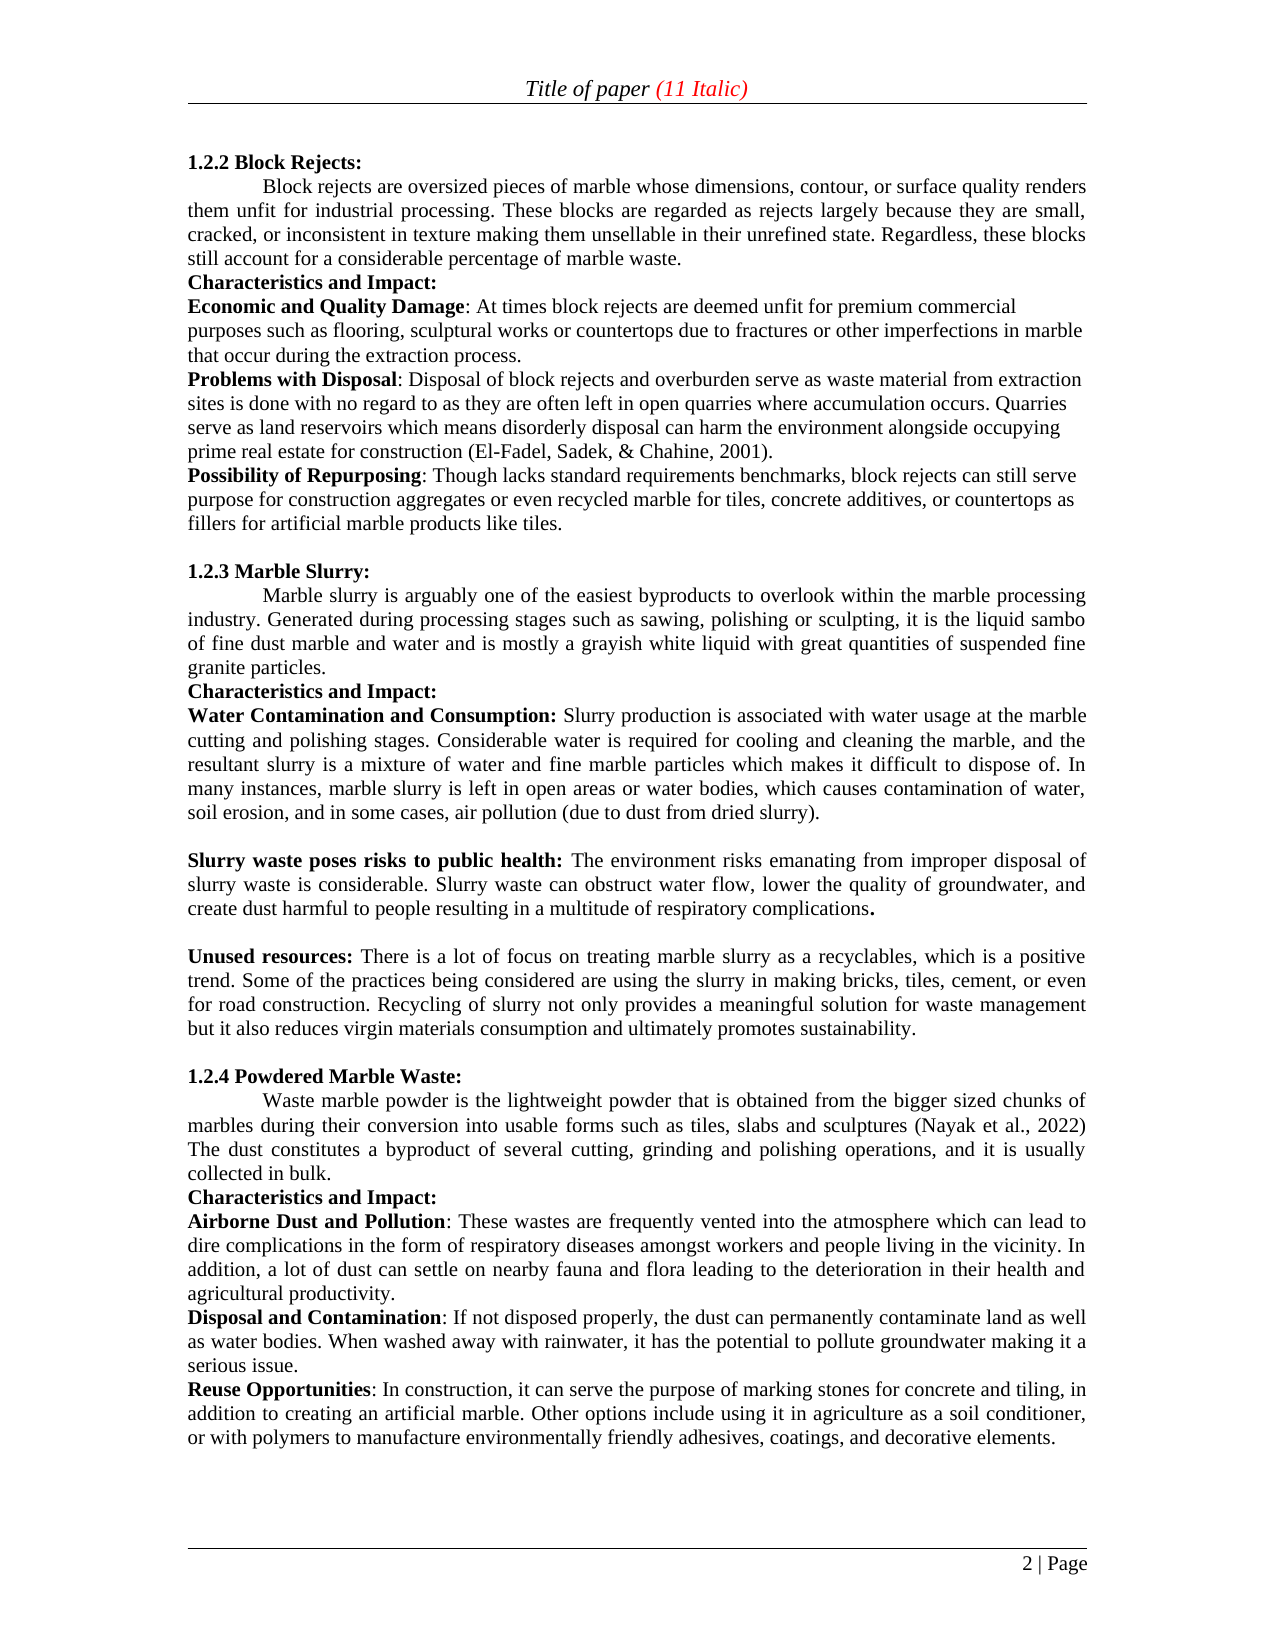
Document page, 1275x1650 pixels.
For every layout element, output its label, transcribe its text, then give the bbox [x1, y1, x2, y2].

text Marble slurry is arguably one of the easiest byproducts to overlook within the marble processing industry. Generated during processing stages such as sawing, polishing or sculpting, it is the liquid sambo of fine dust marble and water and is mostly a grayish white liquid with great quantities of suspended fine granite particles. [187, 583, 1087, 679]
text Problems with Disposal: Disposal of block rejects and overburden serve as waste material from extraction sites is done with no regard to as they are often left in open quarries where accumulation occurs. Quarries serve as land reservoirs which means disorderly disposal can harm the environment alongside occupying prime real estate for construction (El-Fadel, Sadek, & Chahine, 2001). [187, 367, 1087, 463]
subtitle Slurry waste poses risks to public health: The environment risks emanating from improper disposal of slurry waste is considerable. Slurry waste can obstruct water flow, lower the quality of groundwater, and create dust harmful to people resulting in a multitude of respiratory complications. [187, 848, 1087, 920]
subtitle Water Contamination and Consumption: Slurry production is associated with water usage at the marble cutting and polishing stages. Considerable water is required for cooling and cleaning the marble, and the resultant slurry is a mixture of water and fine marble particles which makes it difficult to dispose of. In many instances, marble slurry is left in open areas or water bodies, which causes contamination of water, soil erosion, and in some cases, air pollution (due to dust from dried slurry). [187, 703, 1087, 824]
text Waste marble powder is the lightweight powder that is obtained from the bigger sized chunks of marbles during their conversion into usable forms such as tiles, slabs and sculptures (Nayak et al., 2022) The dust constitutes a byproduct of several cutting, grinding and polishing operations, and it is usually collected in bulk. [187, 1088, 1087, 1185]
subtitle 1.2.2 Block Rejects: [187, 150, 1087, 174]
subtitle 1.2.4 Powdered Marble Waste: [187, 1064, 1087, 1088]
text Characteristics and Impact: [187, 1185, 1087, 1209]
text Characteristics and Impact: [187, 270, 1087, 294]
text Block rejects are oversized pieces of marble whose dimensions, contour, or surface quality renders them unfit for industrial processing. These blocks are regarded as rejects largely because they are small, cracked, or inconsistent in texture making them unsellable in their unrefined state. Regardless, these blocks still account for a considerable percentage of marble waste. [187, 174, 1087, 270]
text Possibility of Repurposing: Though lacks standard requirements benchmarks, block rejects can still serve purpose for construction aggregates or even recycled marble for tiles, concrete additives, or countertops as fillers for artificial marble products like tiles. [187, 463, 1087, 535]
text Airborne Dust and Pollution: These wastes are frequently vented into the atmosphere which can lead to dire complications in the form of respiratory diseases amongst workers and people living in the vicinity. In addition, a lot of dust can settle on nearby fauna and flora leading to the deterioration in their health and agricultural productivity. [187, 1209, 1087, 1305]
subtitle Unused resources: There is a lot of focus on treating marble slurry as a recyclables, which is a positive trend. Some of the practices being considered are using the slurry in making bricks, tiles, cement, or even for road construction. Recycling of slurry not only provides a meaningful solution for waste management but it also reduces virgin materials consumption and ultimately promotes sustainability. [187, 944, 1087, 1040]
text Reuse Opportunities: In construction, it can serve the purpose of marking stones for concrete and tiling, in addition to creating an artificial marble. Other options include using it in agriculture as a soil conditioner, or with polymers to manufacture environmentally friendly adhesives, coatings, and decorative elements. [187, 1377, 1087, 1449]
text Characteristics and Impact: [187, 679, 1087, 703]
subtitle 1.2.3 Marble Slurry: [187, 559, 1087, 583]
text Economic and Quality Damage: At times block rejects are deemed unfit for premium commercial purposes such as flooring, sculptural works or countertops due to fractures or other imperfections in marble that occur during the extraction process. [187, 294, 1087, 367]
text Disposal and Contamination: If not disposed properly, the dust can permanently contaminate land as well as water bodies. When washed away with rainwater, it has the potential to pollute groundwater making it a serious issue. [187, 1305, 1087, 1377]
